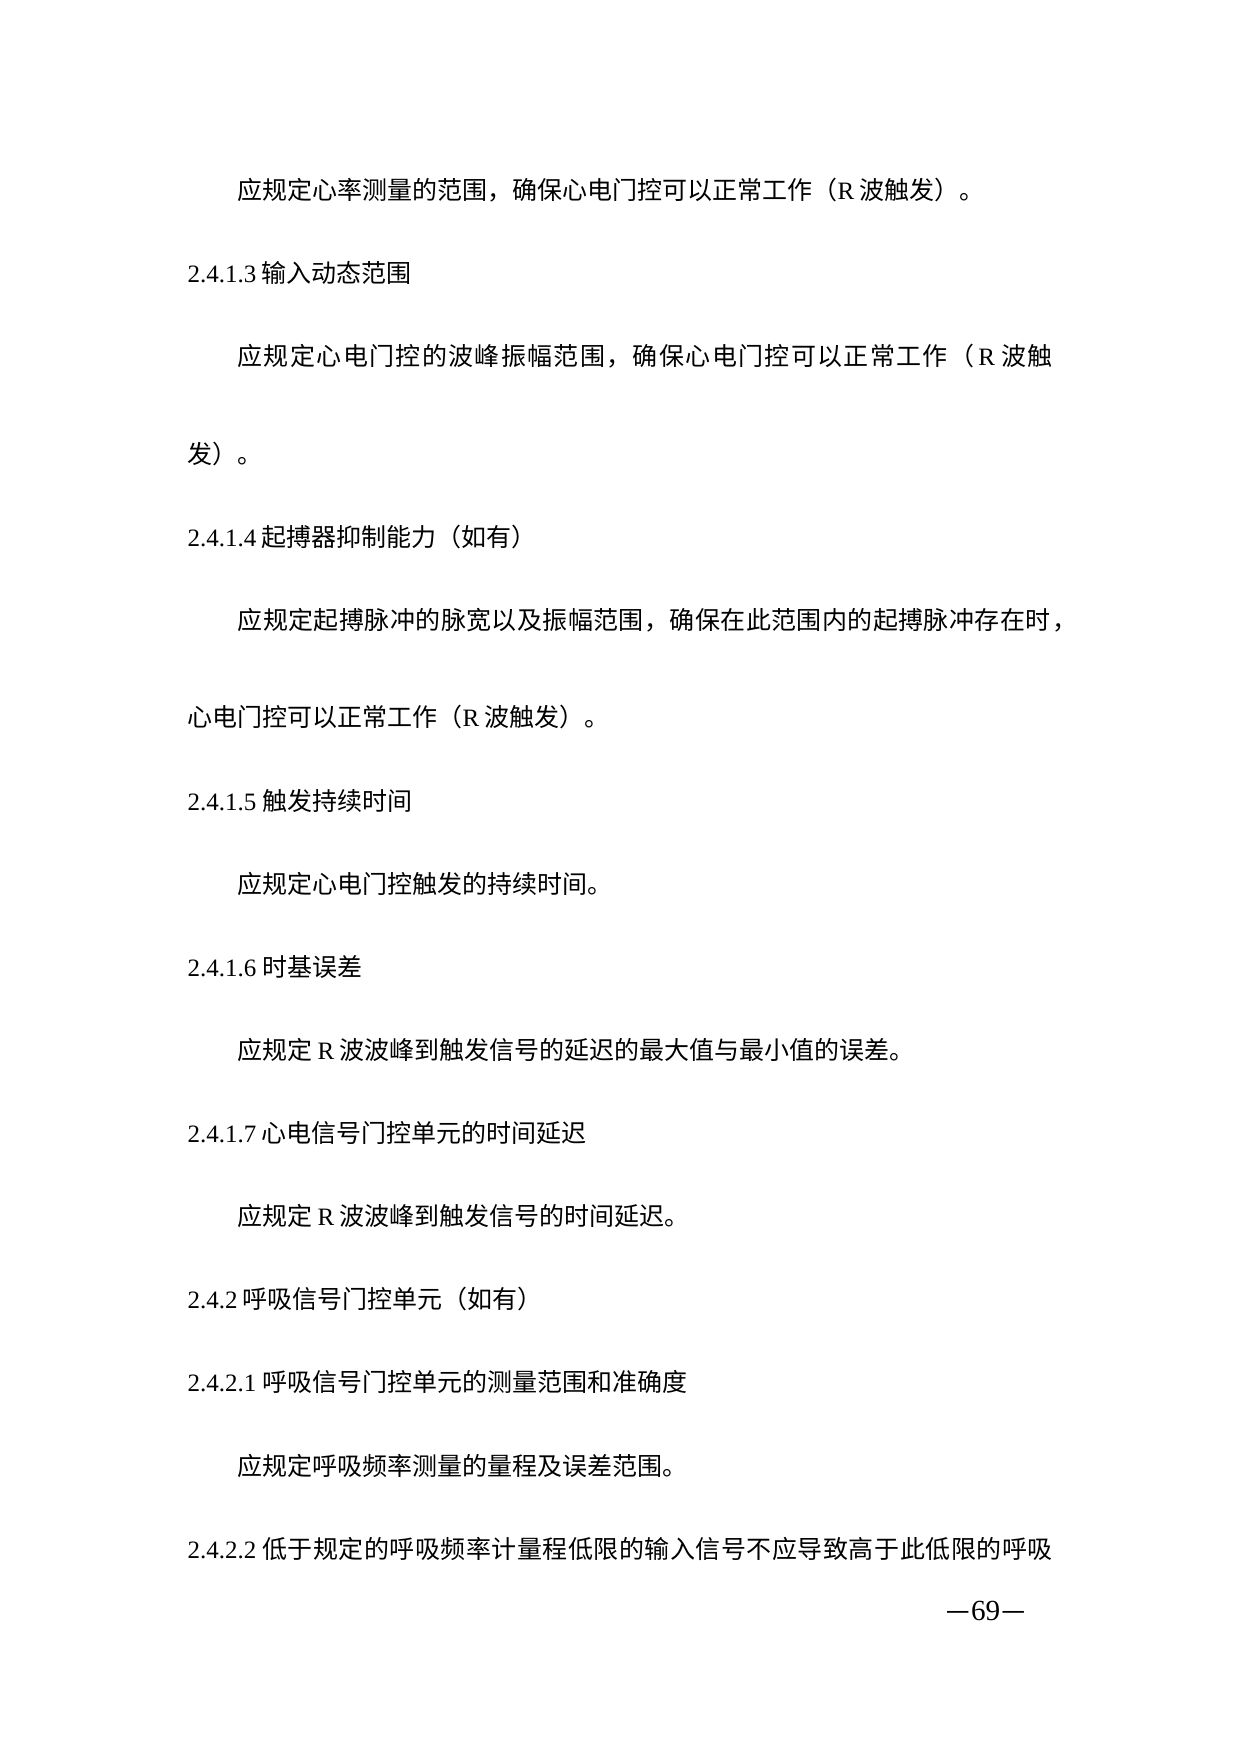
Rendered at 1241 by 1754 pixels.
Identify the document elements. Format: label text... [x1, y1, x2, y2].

text 应规定起搏脉冲的脉宽以及振幅范围，确保在此范围内的起搏脉冲存在时，心电门控可以正常工作（R波触发）。 [187, 586, 1053, 748]
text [187, 1515, 1053, 1580]
text 2.4.2呼吸信号门控单元（如有） [187, 1265, 1053, 1330]
text 应规定R波波峰到触发信号的时间延迟。 [187, 1182, 1053, 1247]
text 应规定R波波峰到触发信号的延迟的最大值与最小值的误差。 [187, 1016, 1053, 1081]
text 应规定心率测量的范围，确保心电门控可以正常工作（R波触发）。 [187, 156, 1053, 221]
text 2.4.1.6 时基误差 [187, 933, 1053, 998]
text 应规定心电门控触发的持续时间。 [187, 850, 1053, 915]
text 2.4.1.7心电信号门控单元的时间延迟 [187, 1099, 1053, 1164]
text 2.4.1.5 触发持续时间 [187, 767, 1053, 832]
text 2.4.2.1 呼吸信号门控单元的测量范围和准确度 [187, 1348, 1053, 1413]
text 2.4.1.3输入动态范围 [187, 239, 1053, 304]
text 应规定呼吸频率测量的量程及误差范围。 [187, 1432, 1053, 1497]
text 应规定心电门控的波峰振幅范围，确保心电门控可以正常工作（R波触发）。 [187, 322, 1053, 485]
text 2.4.1.4起搏器抑制能力（如有） [187, 503, 1053, 568]
